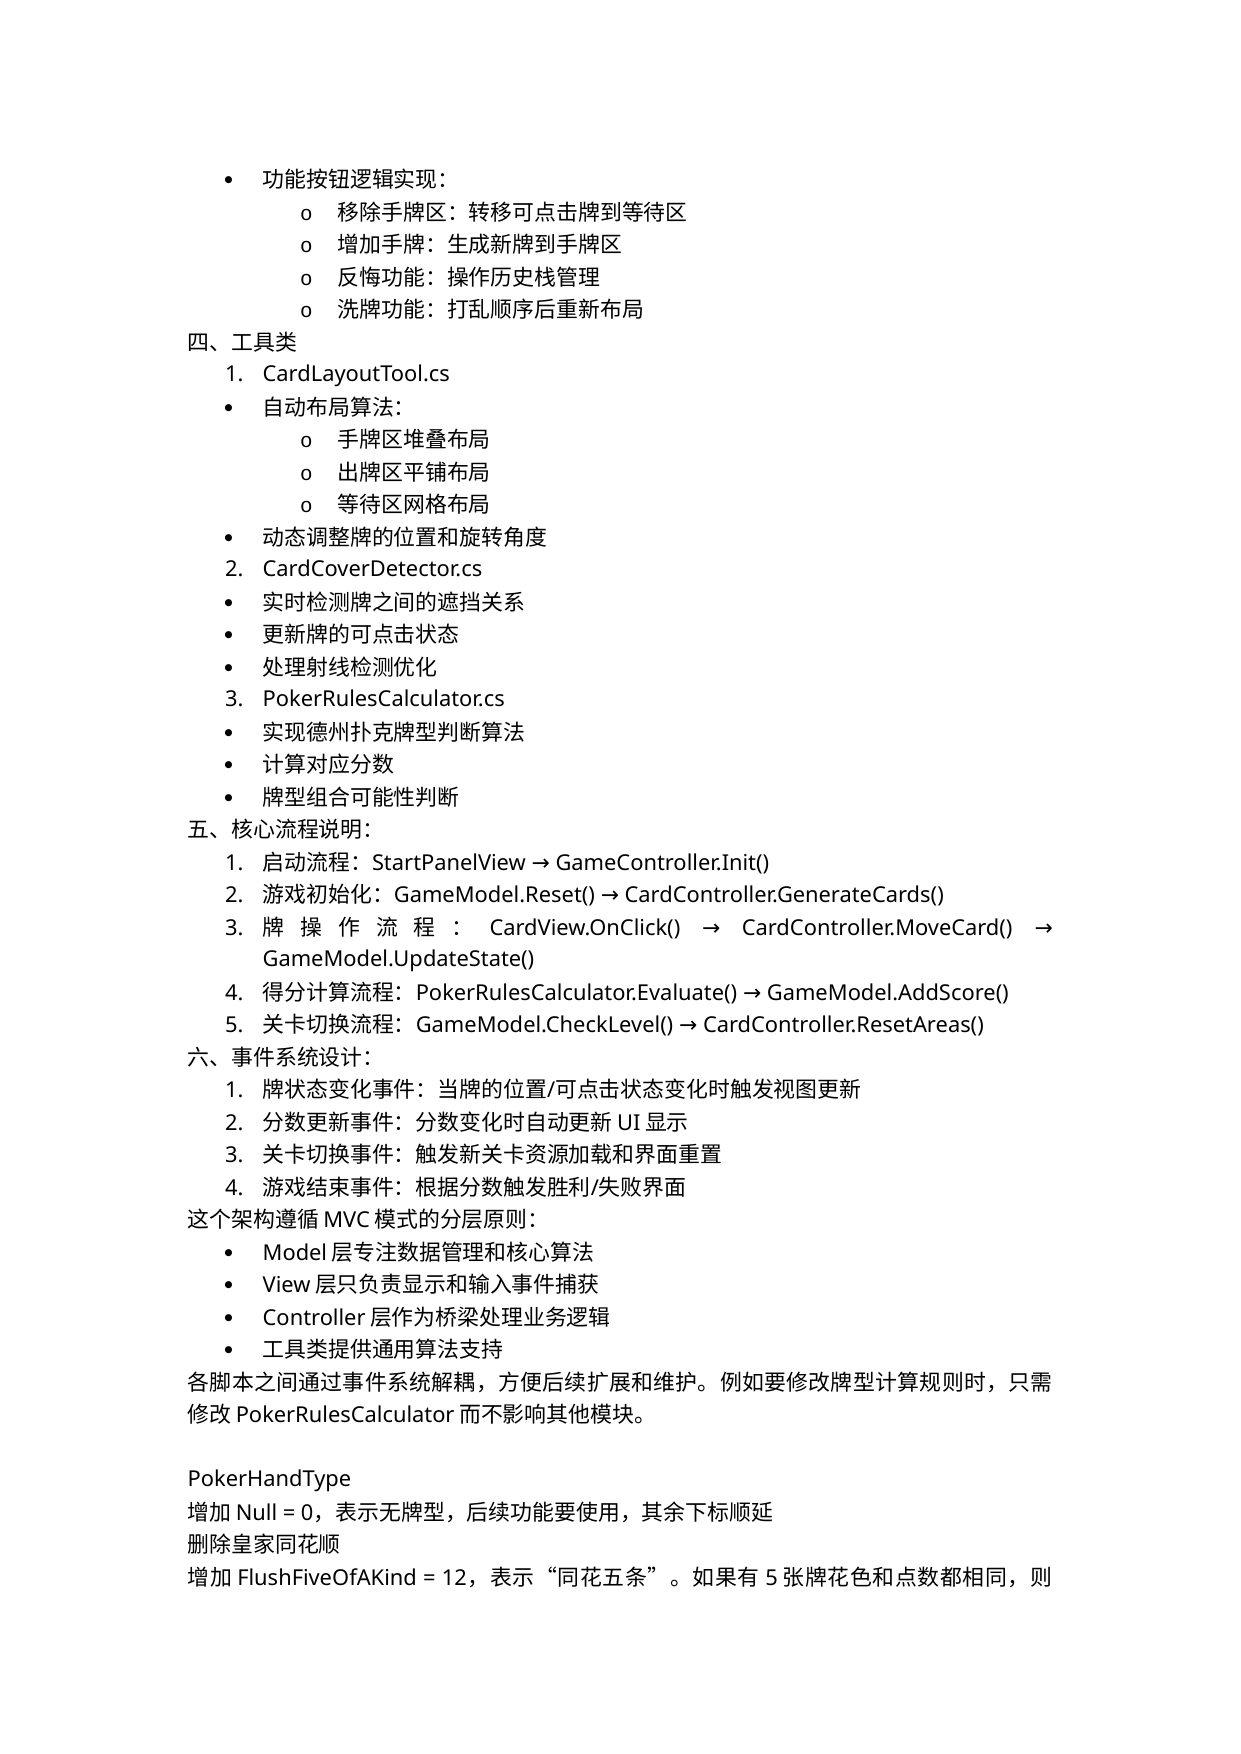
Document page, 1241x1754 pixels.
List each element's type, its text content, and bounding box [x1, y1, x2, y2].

text 增加Null = 0，表示无牌型，后续功能要使用，其余下标顺延 [187, 1494, 1053, 1527]
list 关卡切换事件：触发新关卡资源加载和界面重置 [225, 1137, 1053, 1169]
list 手牌区堆叠布局 [300, 422, 1053, 454]
list 实现德州扑克牌型判断算法 [225, 714, 1053, 747]
list 游戏结束事件：根据分数触发胜利/失败界面 [225, 1169, 1053, 1202]
list 反悔功能：操作历史栈管理 [300, 259, 1053, 292]
text 这个架构遵循MVC模式的分层原则： [187, 1202, 1053, 1234]
list 移除手牌区：转移可点击牌到等待区 [300, 194, 1053, 227]
list 启动流程：StartPanelView → GameController.Init() [225, 844, 1053, 877]
list 游戏初始化：GameModel.Reset() → CardController.GenerateCards() [225, 877, 1053, 909]
list 更新牌的可点击状态 [225, 617, 1053, 649]
text PokerHandType [187, 1462, 1053, 1494]
list 分数更新事件：分数变化时自动更新UI显示 [225, 1104, 1053, 1137]
list 牌操作流程：CardView.OnClick() → CardController.MoveCard() → GameModel.UpdateState() [225, 909, 1053, 974]
text 四、工具类 [187, 324, 1053, 357]
list 等待区网格布局 [300, 487, 1053, 519]
list 自动布局算法： [225, 389, 1053, 422]
text 五、核心流程说明： [187, 812, 1053, 844]
list Model层专注数据管理和核心算法 [225, 1234, 1053, 1267]
list 得分计算流程：PokerRulesCalculator.Evaluate() → GameModel.AddScore() [225, 974, 1053, 1007]
list 动态调整牌的位置和旋转角度 [225, 519, 1053, 552]
list CardLayoutTool.cs [225, 357, 1053, 389]
list Controller层作为桥梁处理业务逻辑 [225, 1299, 1053, 1332]
text 六、事件系统设计： [187, 1039, 1053, 1072]
text 各脚本之间通过事件系统解耦，方便后续扩展和维护。例如要修改牌型计算规则时，只需修改PokerRulesCalculator而不影响其他模块。 [187, 1364, 1053, 1429]
list 出牌区平铺布局 [300, 454, 1053, 487]
text 增加FlushFiveOfAKind = 12，表示“同花五条”。如果有5张牌花色和点数都相同，则为“同花五条”，这个类型要记录下来，以后的功能要用。输出“同花五条” [187, 1559, 1053, 1592]
list CardCoverDetector.cs [225, 552, 1053, 584]
list 工具类提供通用算法支持 [225, 1332, 1053, 1364]
list 牌型组合可能性判断 [225, 779, 1053, 812]
list 增加手牌：生成新牌到手牌区 [300, 227, 1053, 259]
list 处理射线检测优化 [225, 649, 1053, 682]
list 实时检测牌之间的遮挡关系 [225, 584, 1053, 617]
list PokerRulesCalculator.cs [225, 682, 1053, 714]
list 计算对应分数 [225, 747, 1053, 779]
list 牌状态变化事件：当牌的位置/可点击状态变化时触发视图更新 [225, 1072, 1053, 1104]
list View层只负责显示和输入事件捕获 [225, 1267, 1053, 1299]
text 删除皇家同花顺 [187, 1527, 1053, 1559]
list 洗牌功能：打乱顺序后重新布局 [300, 292, 1053, 324]
list 功能按钮逻辑实现： [225, 162, 1053, 194]
list 关卡切换流程：GameModel.CheckLevel() → CardController.ResetAreas() [225, 1007, 1053, 1039]
